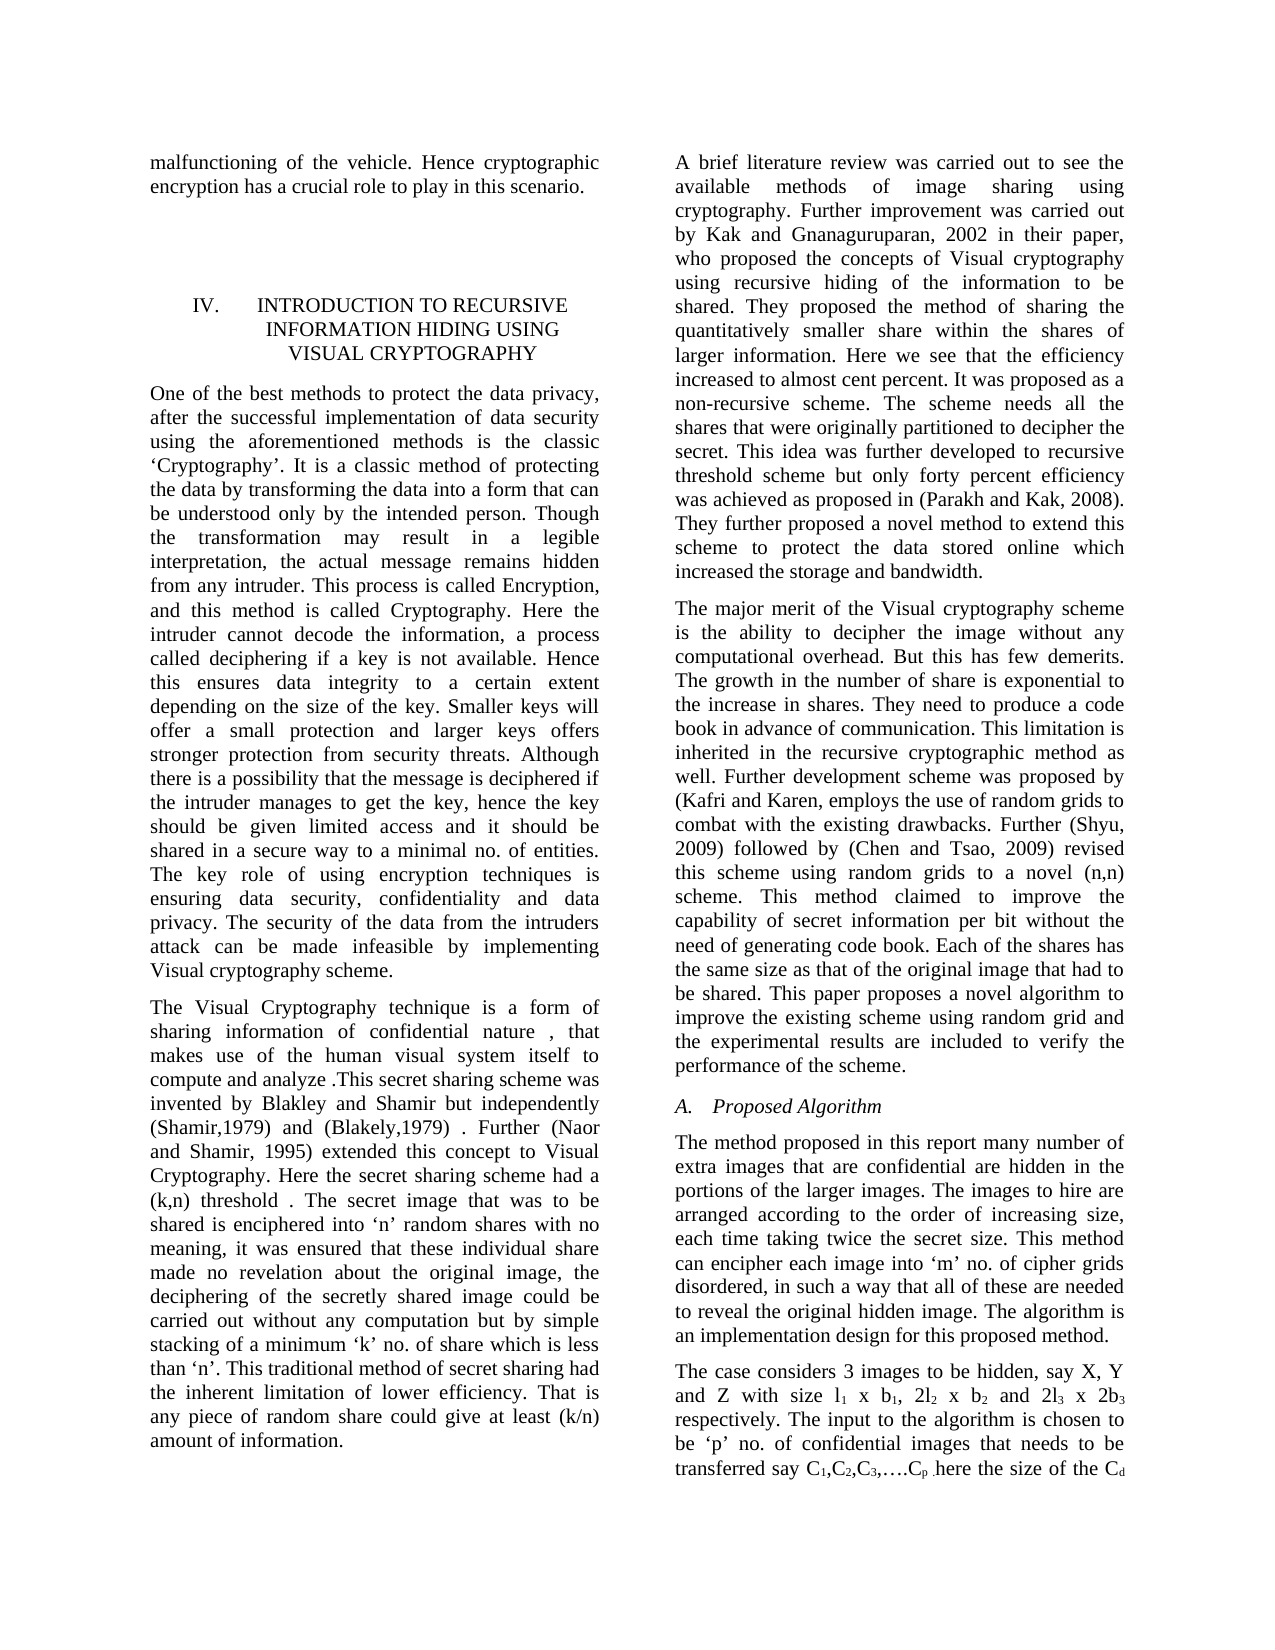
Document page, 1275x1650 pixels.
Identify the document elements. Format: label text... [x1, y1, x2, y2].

text The method proposed in this report many number of extra images that are confidential are hidden in the portions of the larger images. The images to hire are arranged according to the order of increasing size, each time taking twice the secret size. This method can encipher each image into ‘m’ no. of cipher grids disordered, in such a way that all of these are needed to reveal the original hidden image. The algorithm is an implementation design for this proposed method. [675, 1130, 1125, 1347]
text The Visual Cryptography technique is a form of sharing information of confidential nature , that makes use of the human visual system itself to compute and analyze .This secret sharing scheme was invented by Blakley and Shamir but independently (Shamir,1979) and (Blakely,1979) . Further (Naor and Shamir, 1995) extended this concept to Visual Cryptography. Here the secret sharing scheme had a (k,n) threshold . The secret image that was to be shared is enciphered into ‘n’ random shares with no meaning, it was ensured that these individual share made no revelation about the original image, the deciphering of the secretly shared image could be carried out without any computation but by simple stacking of a minimum ‘k’ no. of share which is less than ‘n’. This traditional method of secret sharing had the inherent limitation of lower efficiency. That is any piece of random share could give at least (k/n) amount of information. [150, 995, 600, 1452]
text A brief literature review was carried out to see the available methods of image sharing using cryptography. Further improvement was carried out by Kak and Gnanaguruparan, 2002 in their paper, who proposed the concepts of Visual cryptography using recursive hiding of the information to be shared. They proposed the method of sharing the quantitatively smaller share within the shares of larger information. Here we see that the efficiency increased to almost cent percent. It was proposed as a non-recursive scheme. The scheme needs all the shares that were originally partitioned to decipher the secret. This idea was further developed to recursive threshold scheme but only forty percent efficiency was achieved as proposed in (Parakh and Kak, 2008). They further proposed a novel method to extend this scheme to protect the data stored online which increased the storage and bandwidth. [675, 150, 1125, 583]
text One of the best methods to protect the data privacy, after the successful implementation of data security using the aforementioned methods is the classic ‘Cryptography’. It is a classic method of protecting the data by transforming the data into a form that can be understood only by the intended person. Though the transformation may result in a legible interpretation, the actual message remains hidden from any intruder. This process is called Encryption, and this method is called Cryptography. Here the intruder cannot decode the information, a process called deciphering if a key is not available. Hence this ensures data integrity to a certain extent depending on the size of the key. Smaller keys will offer a small protection and larger keys offers stronger protection from security threats. Although there is a possibility that the message is deciphered if the intruder manages to get the key, hence the key should be given limited access and it should be shared in a secure way to a minimal no. of entities. The key role of using encryption techniques is ensuring data security, confidentiality and data privacy. The security of the data from the intruders attack can be made infeasible by implementing Visual cryptography scheme. [150, 381, 600, 982]
list Proposed Algorithm [675, 1093, 1125, 1118]
text The major merit of the Visual cryptography scheme is the ability to decipher the image without any computational overhead. But this has few demerits. The growth in the number of share is exponential to the increase in shares. They need to produce a code book in advance of communication. This limitation is inherited in the recursive cryptographic method as well. Further development scheme was proposed by (Kafri and Karen, employs the use of random grids to combat with the existing drawbacks. Further (Shyu, 2009) followed by (Chen and Tsao, 2009) revised this scheme using random grids to a novel (n,n) scheme. This method claimed to improve the capability of secret information per bit without the need of generating code book. Each of the shares has the same size as that of the original image that had to be shared. This paper proposes a novel algorithm to improve the existing scheme using random grid and the experimental results are included to verify the performance of the scheme. [675, 596, 1125, 1077]
list INTRODUCTION TO RECURSIVE INFORMATION HIDING USING VISUAL CRYPTOGRAPHY [187, 293, 600, 365]
